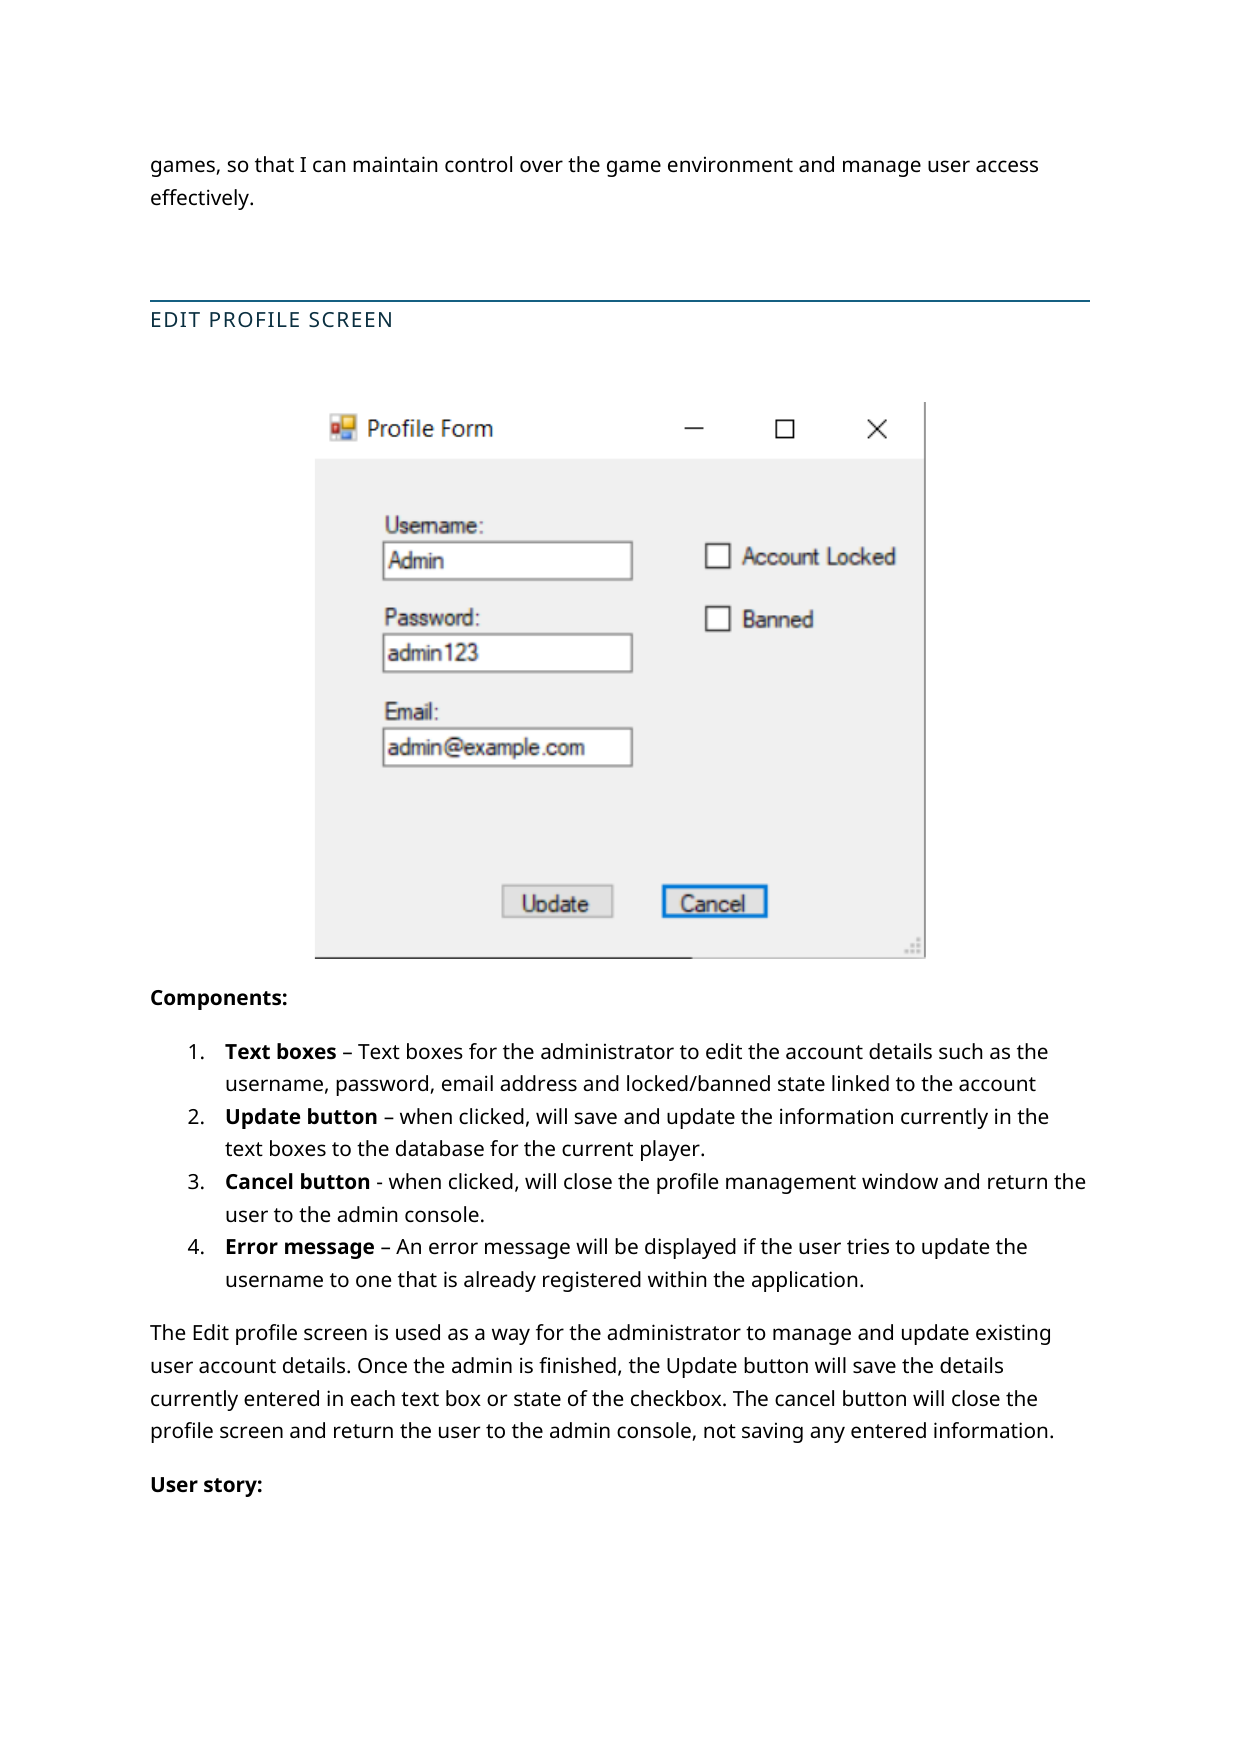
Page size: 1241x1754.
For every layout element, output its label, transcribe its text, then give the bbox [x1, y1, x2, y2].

subtitle Edit profile Screen [150, 302, 1090, 334]
list Cancel button - when clicked, will close the profile management window and return the user to the admin console. [187, 1167, 1090, 1228]
list Update button – when clicked, will save and update the information currently in the text boxes to the database for the current player. [187, 1102, 1090, 1163]
list Error message – An error message will be displayed if the user tries to update the username to one that is already registered within the application. [187, 1232, 1090, 1293]
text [150, 150, 1090, 211]
text Components: [150, 983, 1090, 1012]
list Text boxes – Text boxes for the administrator to edit the account details such as the username, password, email address and locked/banned state linked to the account [187, 1037, 1090, 1098]
picture [314, 402, 926, 959]
text The Edit profile screen is used as a way for the administrator to manage and update existing user account details. Once the admin is finished, the Update button will save the details currently entered in each text box or state of the checkbox. The cancel button will close the profile screen and return the user to the admin console, not saving any entered information. [150, 1318, 1090, 1445]
text User story: [150, 1470, 1090, 1498]
